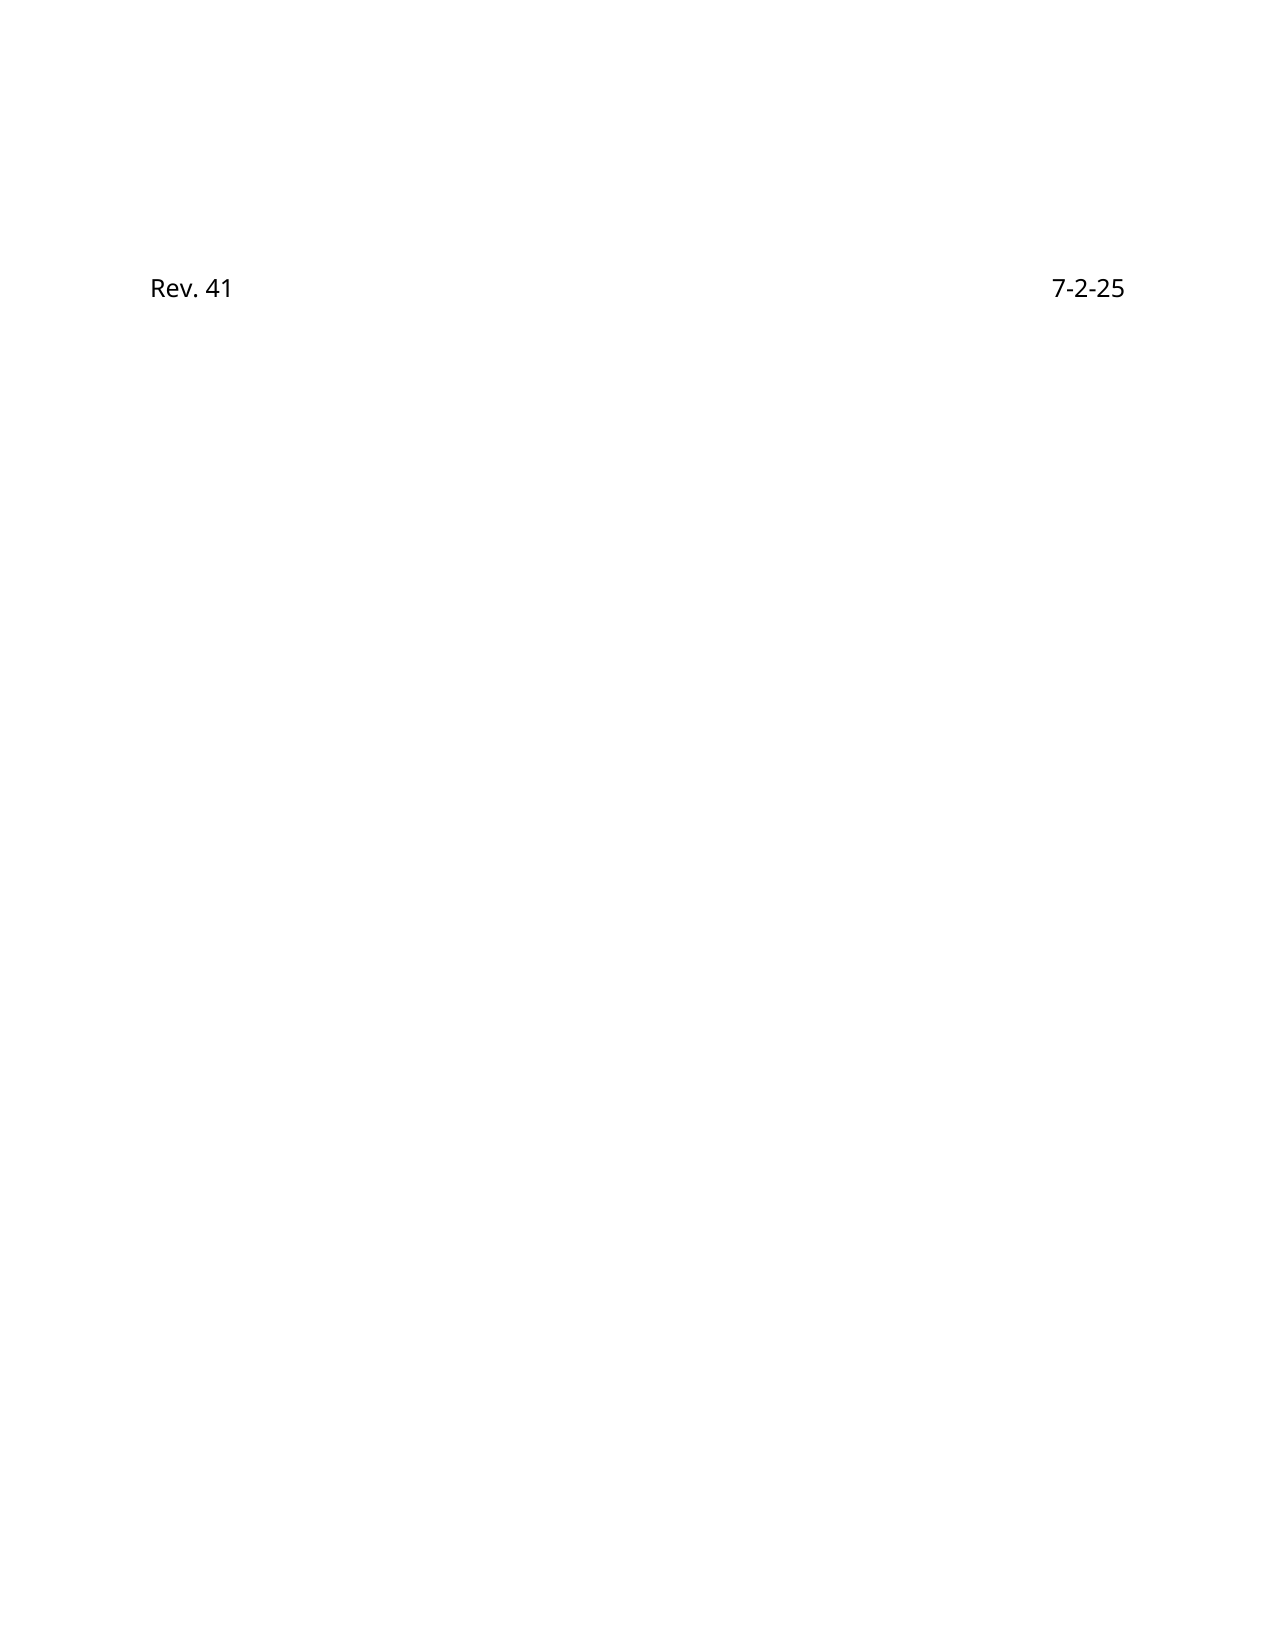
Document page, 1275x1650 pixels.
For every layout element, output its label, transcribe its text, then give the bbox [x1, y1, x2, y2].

text Rev. 41 7-2-25 [150, 276, 1125, 303]
